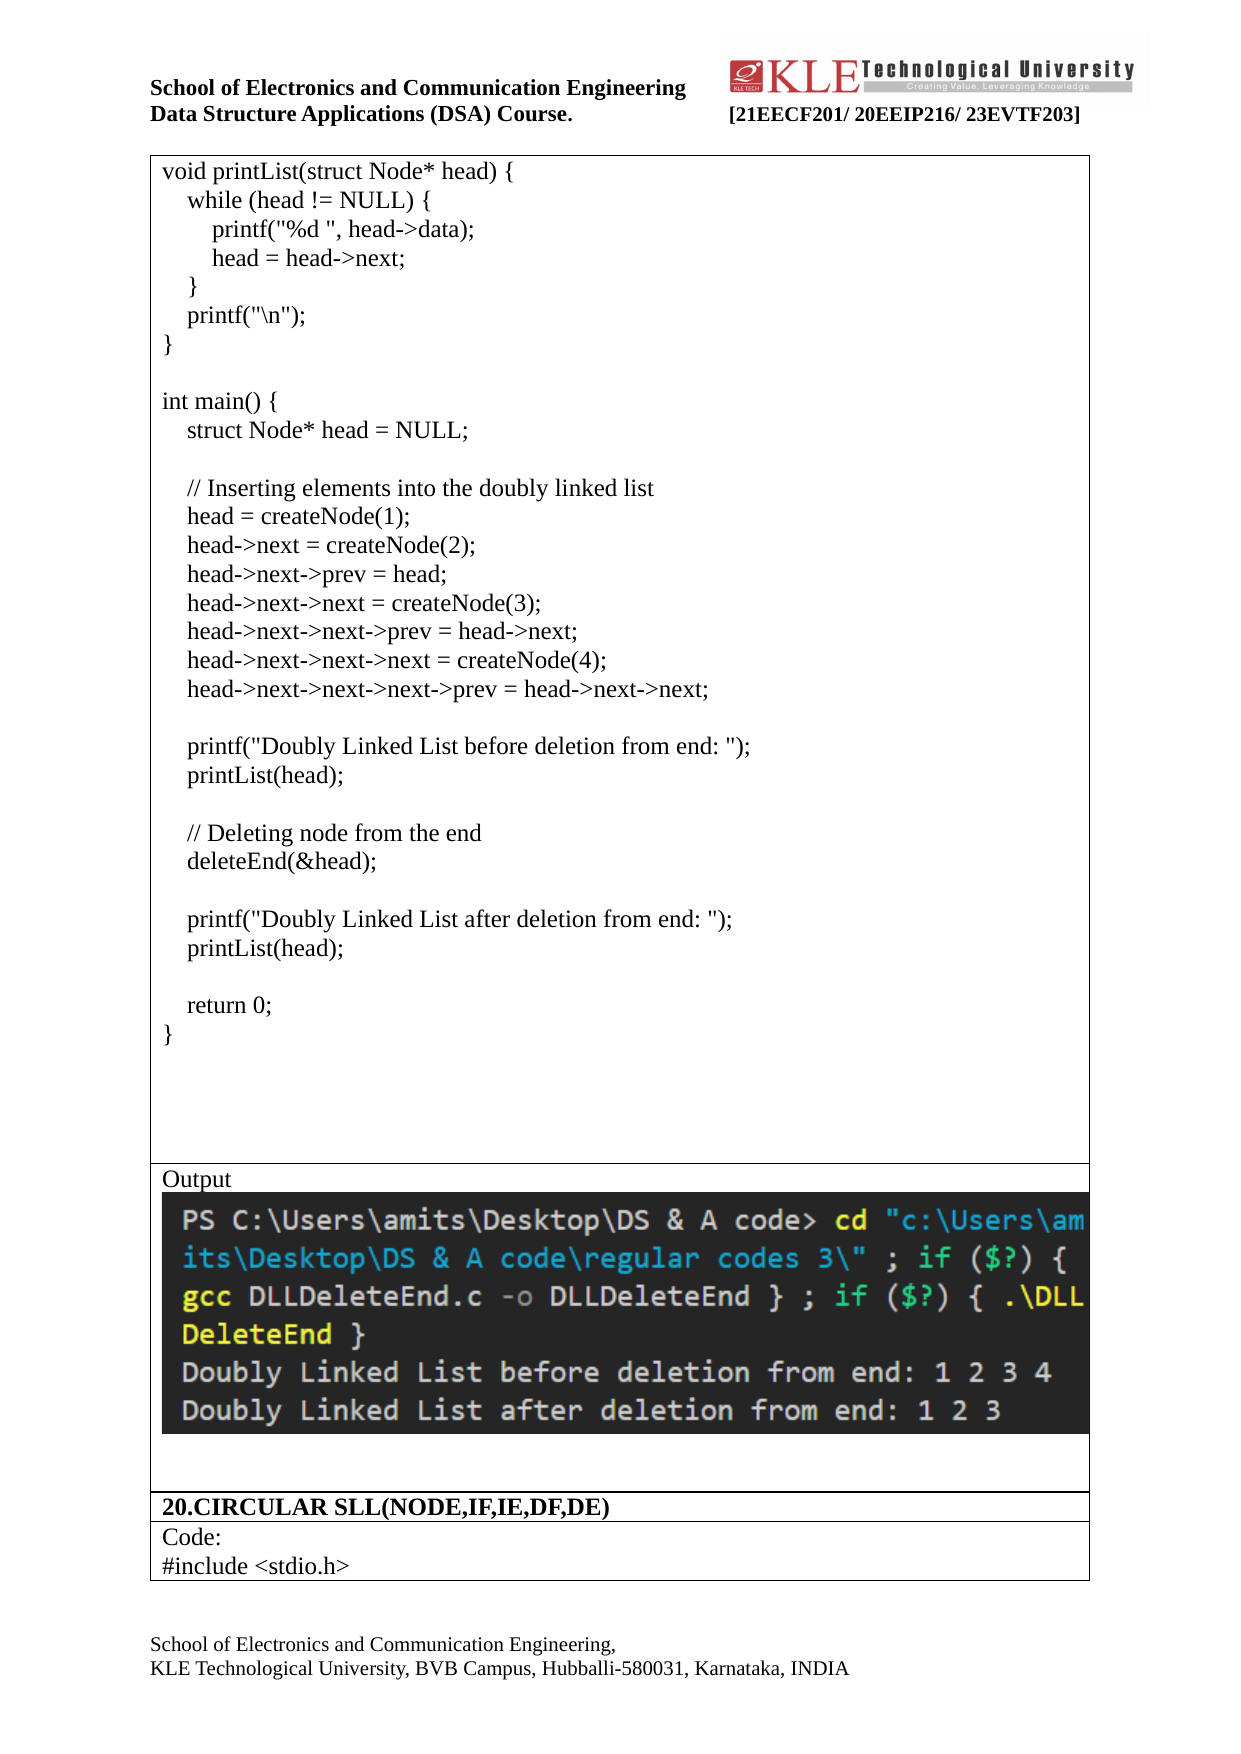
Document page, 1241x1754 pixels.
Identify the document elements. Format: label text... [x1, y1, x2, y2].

table_cell 20.CIRCULAR SLL(NODE,IF,IE,DF,DE) [151, 1493, 1089, 1521]
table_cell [151, 156, 1089, 1163]
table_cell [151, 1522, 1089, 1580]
picture [719, 32, 1151, 111]
table_cell Output [151, 1164, 1089, 1491]
picture [161, 1192, 1090, 1434]
